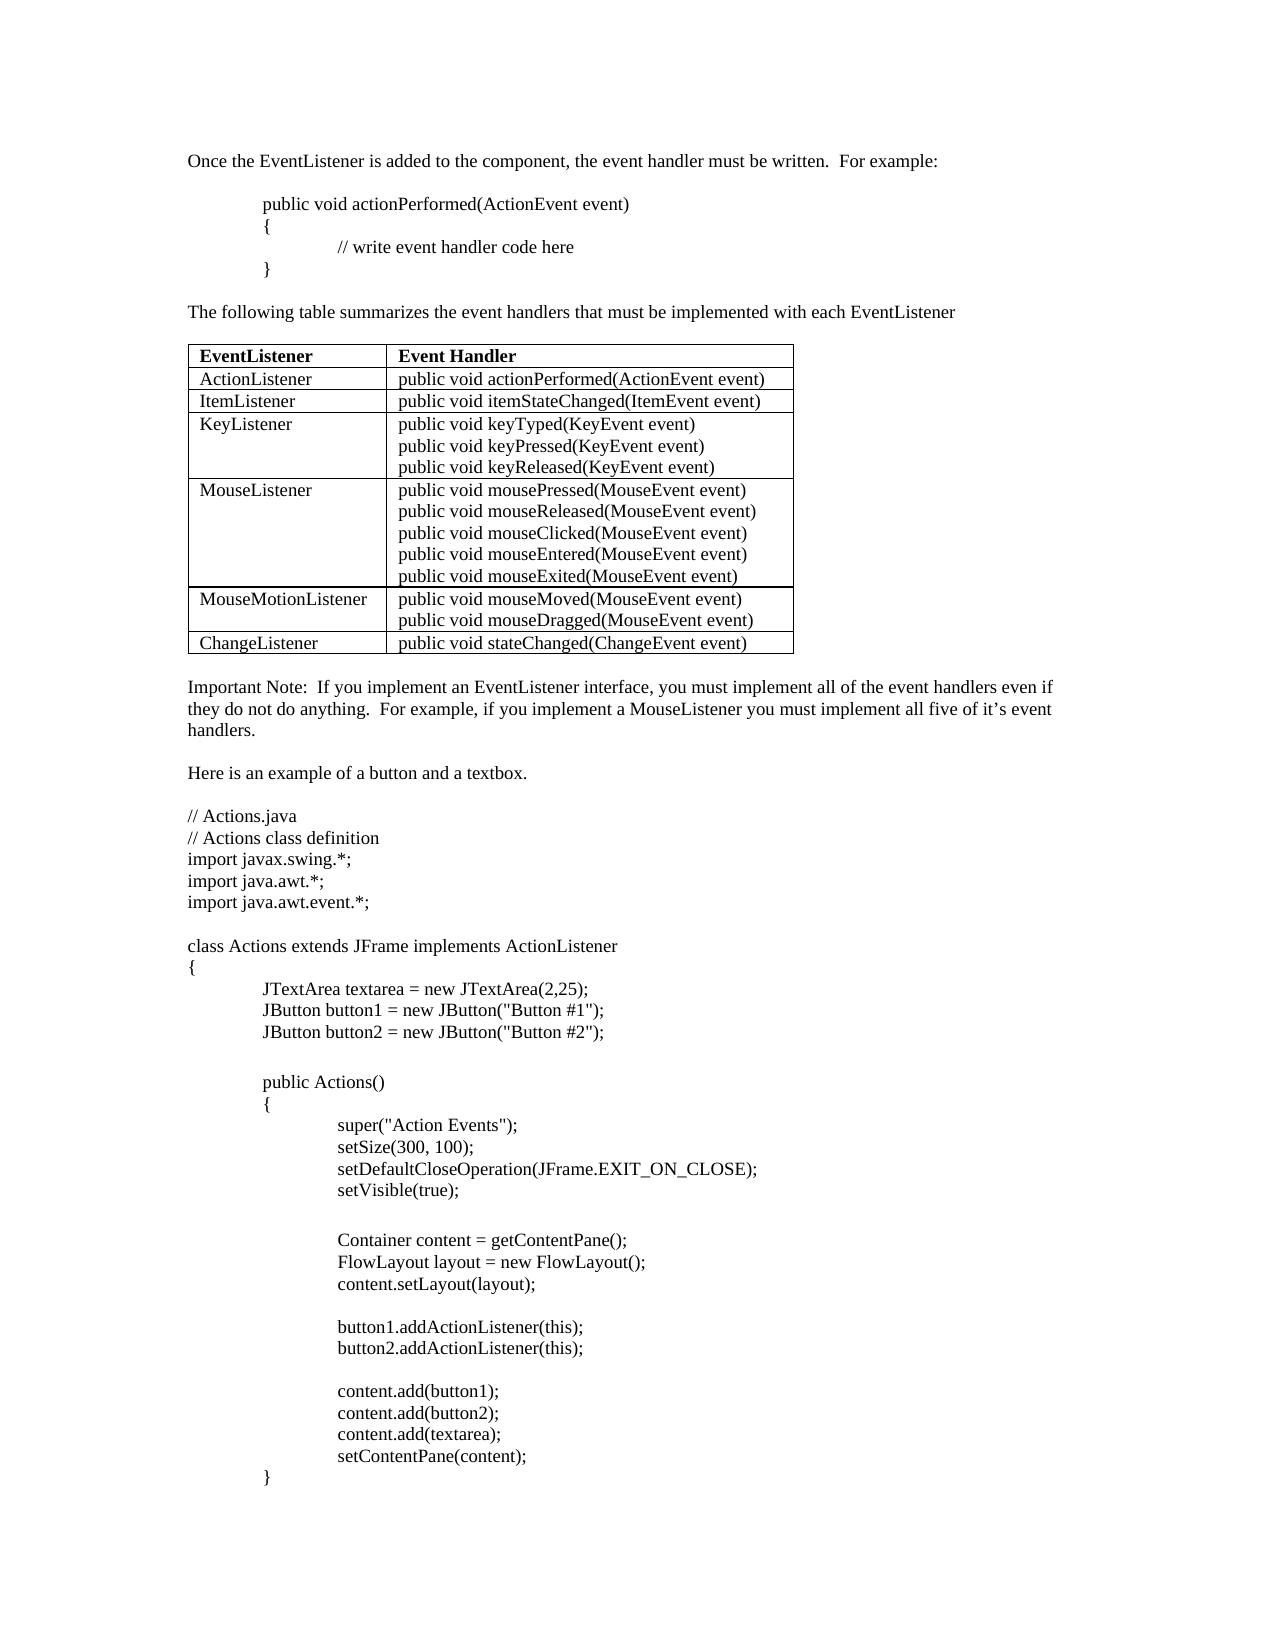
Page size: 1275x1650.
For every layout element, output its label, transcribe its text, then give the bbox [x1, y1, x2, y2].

text import java.awt.event.*; [187, 891, 1087, 913]
table_cell ItemListener [189, 390, 386, 412]
table_cell public void stateChanged(ChangeEvent event) [387, 632, 793, 653]
text JButton button2 = new JButton("Button #2"); [187, 1021, 1087, 1042]
text Important Note: If you implement an EventListener interface, you must implement all of the event handlers even if they do not do anything. For example, if you implement a MouseListener you must implement all five of it’s event handlers. [187, 676, 1087, 741]
text button2.addActionListener(this); [187, 1337, 1087, 1359]
text { [262, 215, 1087, 236]
table_cell public void itemStateChanged(ItemEvent event) [387, 390, 793, 412]
text setContentPane(content); [187, 1445, 1087, 1466]
table_cell public void mouseMoved(MouseEvent event) public void mouseDragged(MouseEvent event) [387, 588, 793, 631]
text content.add(textarea); [187, 1423, 1087, 1445]
text } [262, 258, 1087, 279]
table_cell MouseMotionListener [189, 588, 386, 631]
text super("Action Events"); [187, 1114, 1087, 1136]
table_cell public void actionPerformed(ActionEvent event) [387, 368, 793, 389]
table_cell ActionListener [189, 368, 386, 389]
table_header Event Handler [387, 345, 793, 367]
text setSize(300, 100); [187, 1136, 1087, 1157]
text setVisible(true); [187, 1179, 1087, 1201]
text content.add(button1); [187, 1380, 1087, 1402]
text } [187, 1466, 1087, 1488]
table_cell public void mousePressed(MouseEvent event) public void mouseReleased(MouseEvent event) public void mouseClicked(MouseEvent event) public void mouseEntered(MouseEvent event) public void mouseExited(MouseEvent event) [387, 479, 793, 586]
text button1.addActionListener(this); [187, 1316, 1087, 1337]
text // Actions class definition [187, 827, 1087, 848]
table_header EventListener [189, 345, 386, 367]
text public Actions() [187, 1071, 1087, 1093]
text JButton button1 = new JButton("Button #1"); [187, 999, 1087, 1021]
text The following table summarizes the event handlers that must be implemented with each EventListener [187, 301, 1087, 322]
text // write event handler code here [262, 236, 1087, 258]
text content.setLayout(layout); [187, 1272, 1087, 1294]
text content.add(button2); [187, 1402, 1087, 1423]
text import javax.swing.*; [187, 848, 1087, 870]
text Here is an example of a button and a textbox. [187, 762, 1087, 784]
text FlowLayout layout = new FlowLayout(); [187, 1251, 1087, 1272]
text Once the EventListener is added to the component, the event handler must be written. For example: [187, 150, 1087, 172]
table_cell MouseListener [189, 479, 386, 586]
table_cell ChangeListener [189, 632, 386, 653]
text class Actions extends JFrame implements ActionListener [187, 934, 1087, 956]
text { [187, 956, 1087, 978]
text public void actionPerformed(ActionEvent event) [262, 193, 1087, 215]
table_cell public void keyTyped(KeyEvent event) public void keyPressed(KeyEvent event) public void keyReleased(KeyEvent event) [387, 413, 793, 478]
text setDefaultCloseOperation(JFrame.EXIT_ON_CLOSE); [187, 1157, 1087, 1179]
table_cell KeyListener [189, 413, 386, 478]
text JTextArea textarea = new JTextArea(2,25); [187, 978, 1087, 999]
text import java.awt.*; [187, 870, 1087, 891]
text { [187, 1093, 1087, 1114]
text Container content = getContentPane(); [187, 1229, 1087, 1251]
text // Actions.java [187, 805, 1087, 827]
